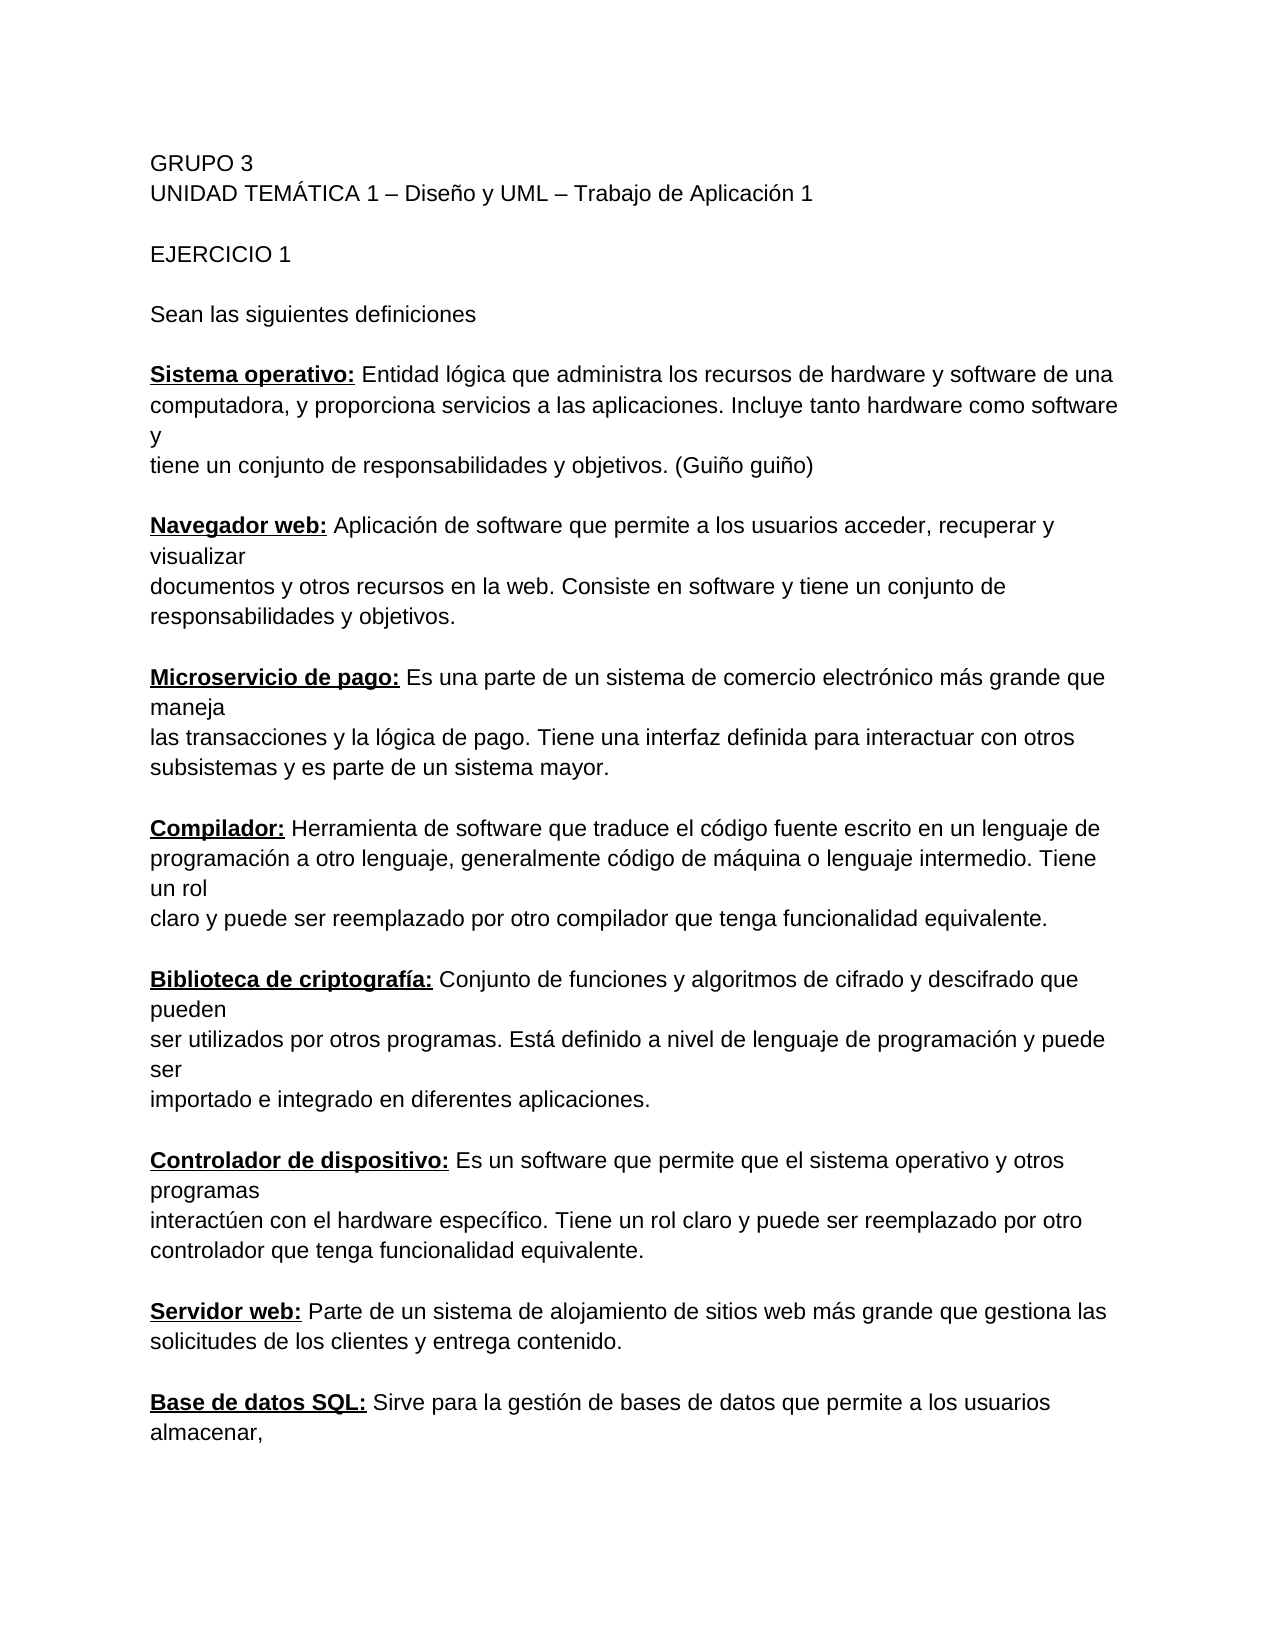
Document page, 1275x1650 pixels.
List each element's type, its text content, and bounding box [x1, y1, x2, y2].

text computadora, y proporciona servicios a las aplicaciones. Incluye tanto hardware como software y [150, 392, 1125, 448]
text subsistemas y es parte de un sistema mayor. [150, 754, 1125, 781]
text Microservicio de pago: Es una parte de un sistema de comercio electrónico más grande que maneja [150, 663, 1125, 720]
text ser utilizados por otros programas. Está definido a nivel de lenguaje de programación y puede ser [150, 1026, 1125, 1083]
text Base de datos SQL: Sirve para la gestión de bases de datos que permite a los usuarios almacenar, [150, 1388, 1125, 1445]
text Sistema operativo: Entidad lógica que administra los recursos de hardware y software de una [150, 361, 1125, 388]
text Biblioteca de criptografía: Conjunto de funciones y algoritmos de cifrado y descifrado que pueden [150, 966, 1125, 1022]
text documentos y otros recursos en la web. Consiste en software y tiene un conjunto de [150, 573, 1125, 599]
text solicitudes de los clientes y entrega contenido. [150, 1328, 1125, 1354]
text UNIDAD TEMÁTICA 1 – Diseño y UML – Trabajo de Aplicación 1 [150, 180, 1125, 207]
text Compilador: Herramienta de software que traduce el código fuente escrito en un lenguaje de [150, 814, 1125, 841]
text Sean las siguientes definiciones [150, 301, 1125, 327]
text GRUPO 3 [150, 150, 1125, 176]
text Controlador de dispositivo: Es un software que permite que el sistema operativo y otros programas [150, 1147, 1125, 1203]
text tiene un conjunto de responsabilidades y objetivos. (Guiño guiño) [150, 452, 1125, 478]
text EJERCICIO 1 [150, 241, 1125, 267]
text claro y puede ser reemplazado por otro compilador que tenga funcionalidad equivalente. [150, 905, 1125, 932]
text controlador que tenga funcionalidad equivalente. [150, 1237, 1125, 1264]
text importado e integrado en diferentes aplicaciones. [150, 1086, 1125, 1113]
text programación a otro lenguaje, generalmente código de máquina o lenguaje intermedio. Tiene un rol [150, 845, 1125, 901]
text interactúen con el hardware específico. Tiene un rol claro y puede ser reemplazado por otro [150, 1207, 1125, 1234]
text Servidor web: Parte de un sistema de alojamiento de sitios web más grande que gestiona las [150, 1298, 1125, 1324]
text Navegador web: Aplicación de software que permite a los usuarios acceder, recuperar y visualizar [150, 512, 1125, 569]
text las transacciones y la lógica de pago. Tiene una interfaz definida para interactuar con otros [150, 724, 1125, 750]
text responsabilidades y objetivos. [150, 603, 1125, 629]
